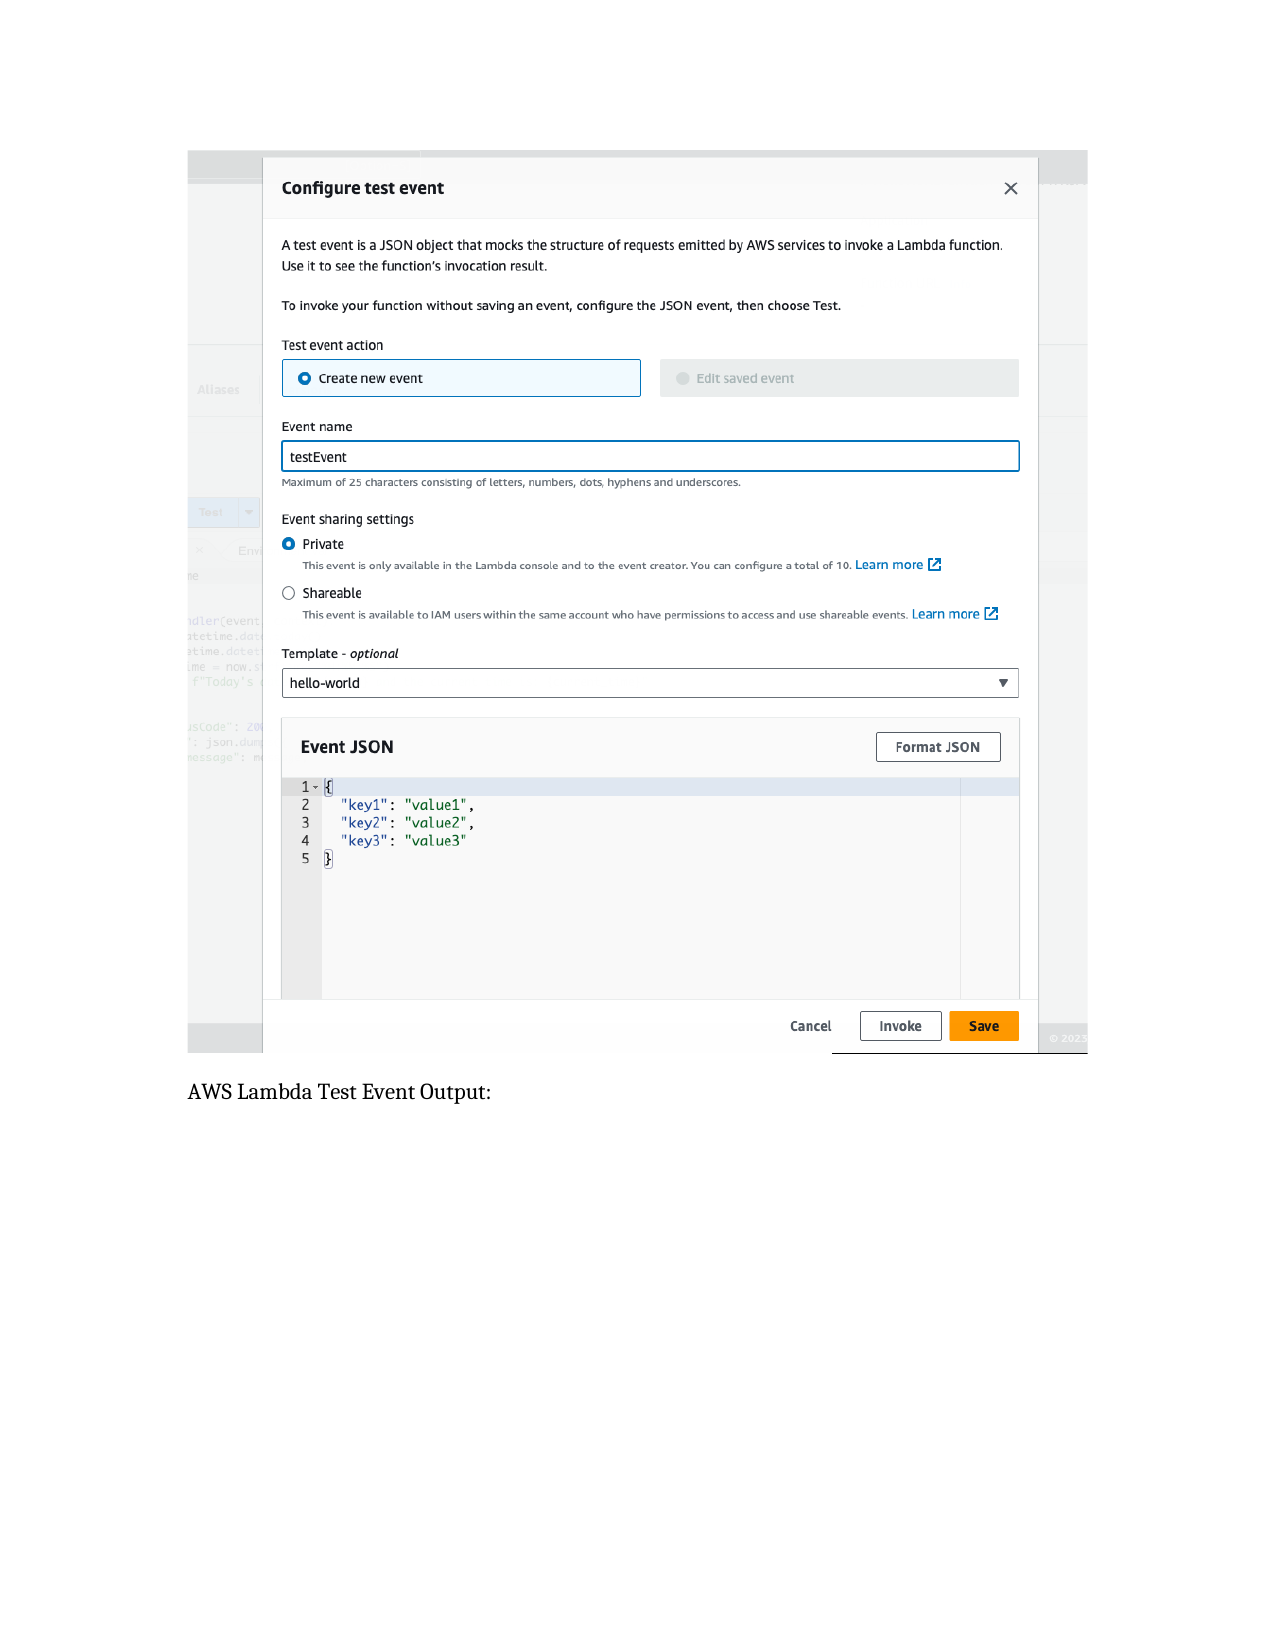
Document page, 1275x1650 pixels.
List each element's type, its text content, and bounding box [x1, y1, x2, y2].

picture [187, 150, 1088, 1054]
text AWS Lambda Test Event Output: [187, 1078, 1087, 1105]
